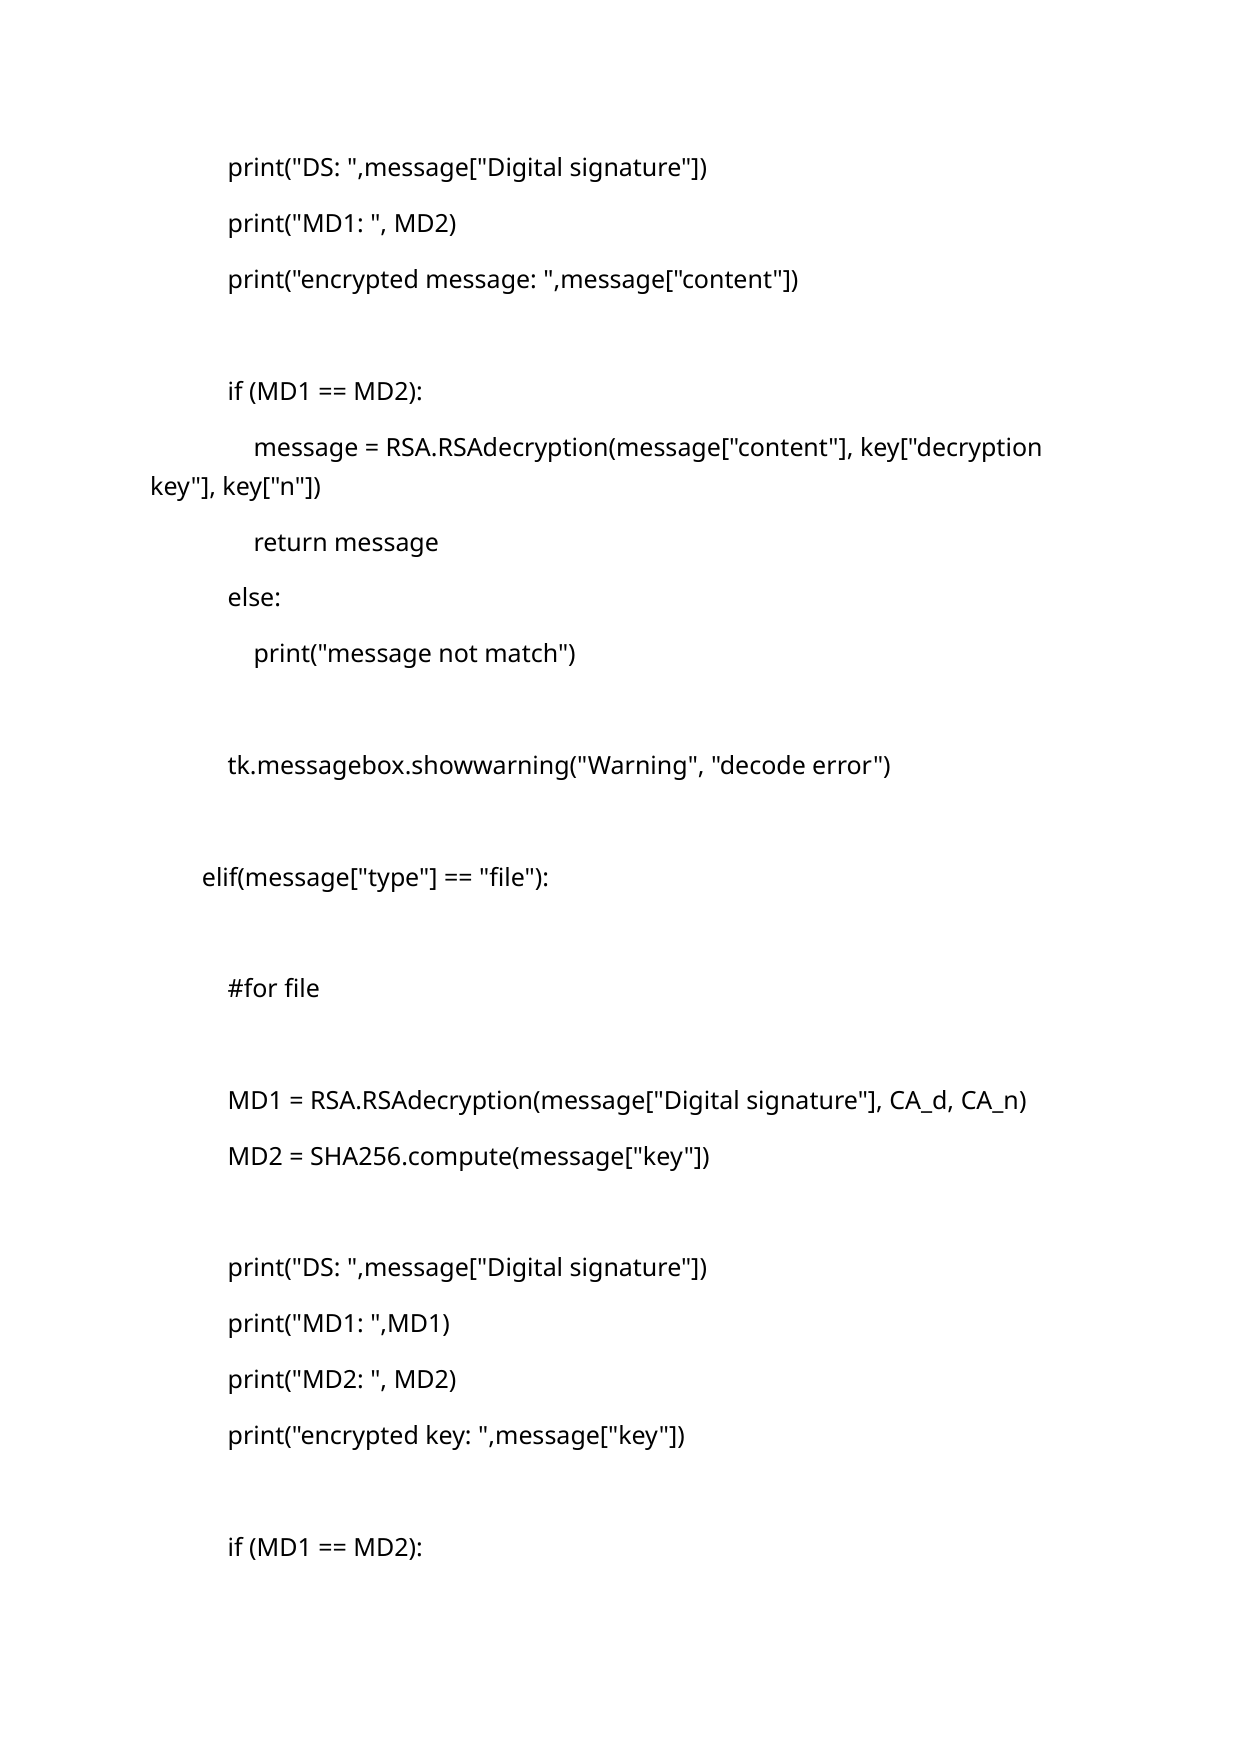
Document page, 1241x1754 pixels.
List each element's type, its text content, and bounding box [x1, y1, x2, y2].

text tk.messagebox.showwarning("Warning", "decode error") [150, 747, 1090, 782]
text print("MD1: ", MD2) [150, 206, 1090, 240]
text else: [150, 580, 1090, 614]
text print("DS: ",message["Digital signature"]) [150, 150, 1090, 184]
text if (MD1 == MD2): [150, 1529, 1090, 1563]
text return message [150, 524, 1090, 558]
text MD2 = SHA256.compute(message["key"]) [150, 1138, 1090, 1172]
text print("MD1: ",MD1) [150, 1306, 1090, 1340]
text print("encrypted message: ",message["content"]) [150, 262, 1090, 296]
text print("DS: ",message["Digital signature"]) [150, 1250, 1090, 1284]
text print("MD2: ", MD2) [150, 1362, 1090, 1396]
text if (MD1 == MD2): [150, 373, 1090, 407]
text MD1 = RSA.RSAdecryption(message["Digital signature"], CA_d, CA_n) [150, 1082, 1090, 1117]
text print("message not match") [150, 636, 1090, 670]
text message = RSA.RSAdecryption(message["content"], key["decryption key"], key["n"]) [150, 429, 1090, 502]
text print("encrypted key: ",message["key"]) [150, 1417, 1090, 1452]
text elif(message["type"] == "file"): [150, 859, 1090, 893]
text #for file [150, 971, 1090, 1005]
